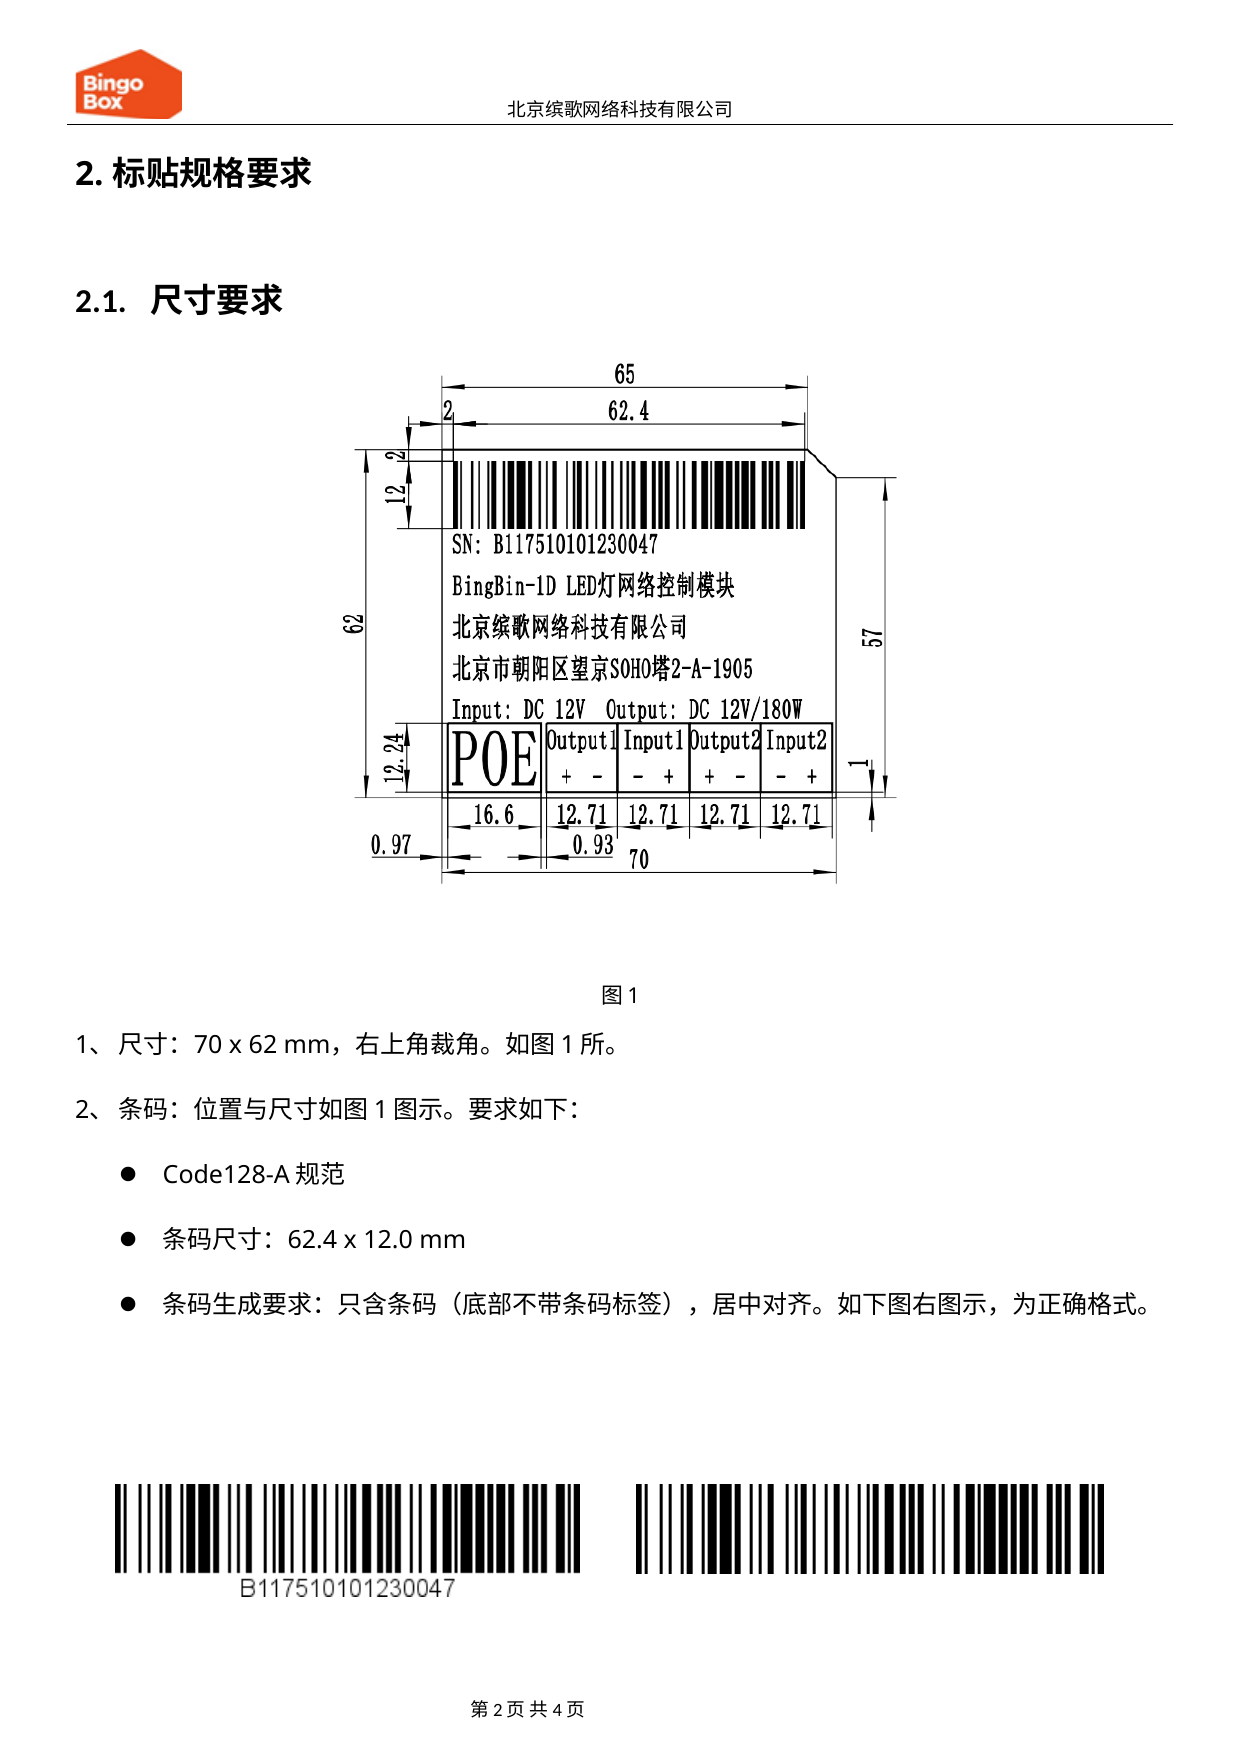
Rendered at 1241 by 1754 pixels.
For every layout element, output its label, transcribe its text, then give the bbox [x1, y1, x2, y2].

picture [636, 1484, 1104, 1574]
picture [115, 1484, 580, 1597]
subtitle 尺寸要求 [75, 266, 1165, 331]
list 尺寸：70 x 62 mm，右上角裁角。如图1所。 [75, 1010, 1165, 1075]
list Code128-A规范 [119, 1140, 1165, 1205]
subtitle 标贴规格要求 [75, 138, 1165, 203]
list 条码：位置与尺寸如图1图示。要求如下： [75, 1075, 1165, 1140]
list 条码生成要求：只含条码（底部不带条码标签），居中对齐。如下图右图示，为正确格式。 [119, 1270, 1165, 1335]
picture [75, 49, 182, 119]
picture [326, 350, 913, 893]
list 条码尺寸：62.4 x 12.0 mm [119, 1205, 1165, 1270]
